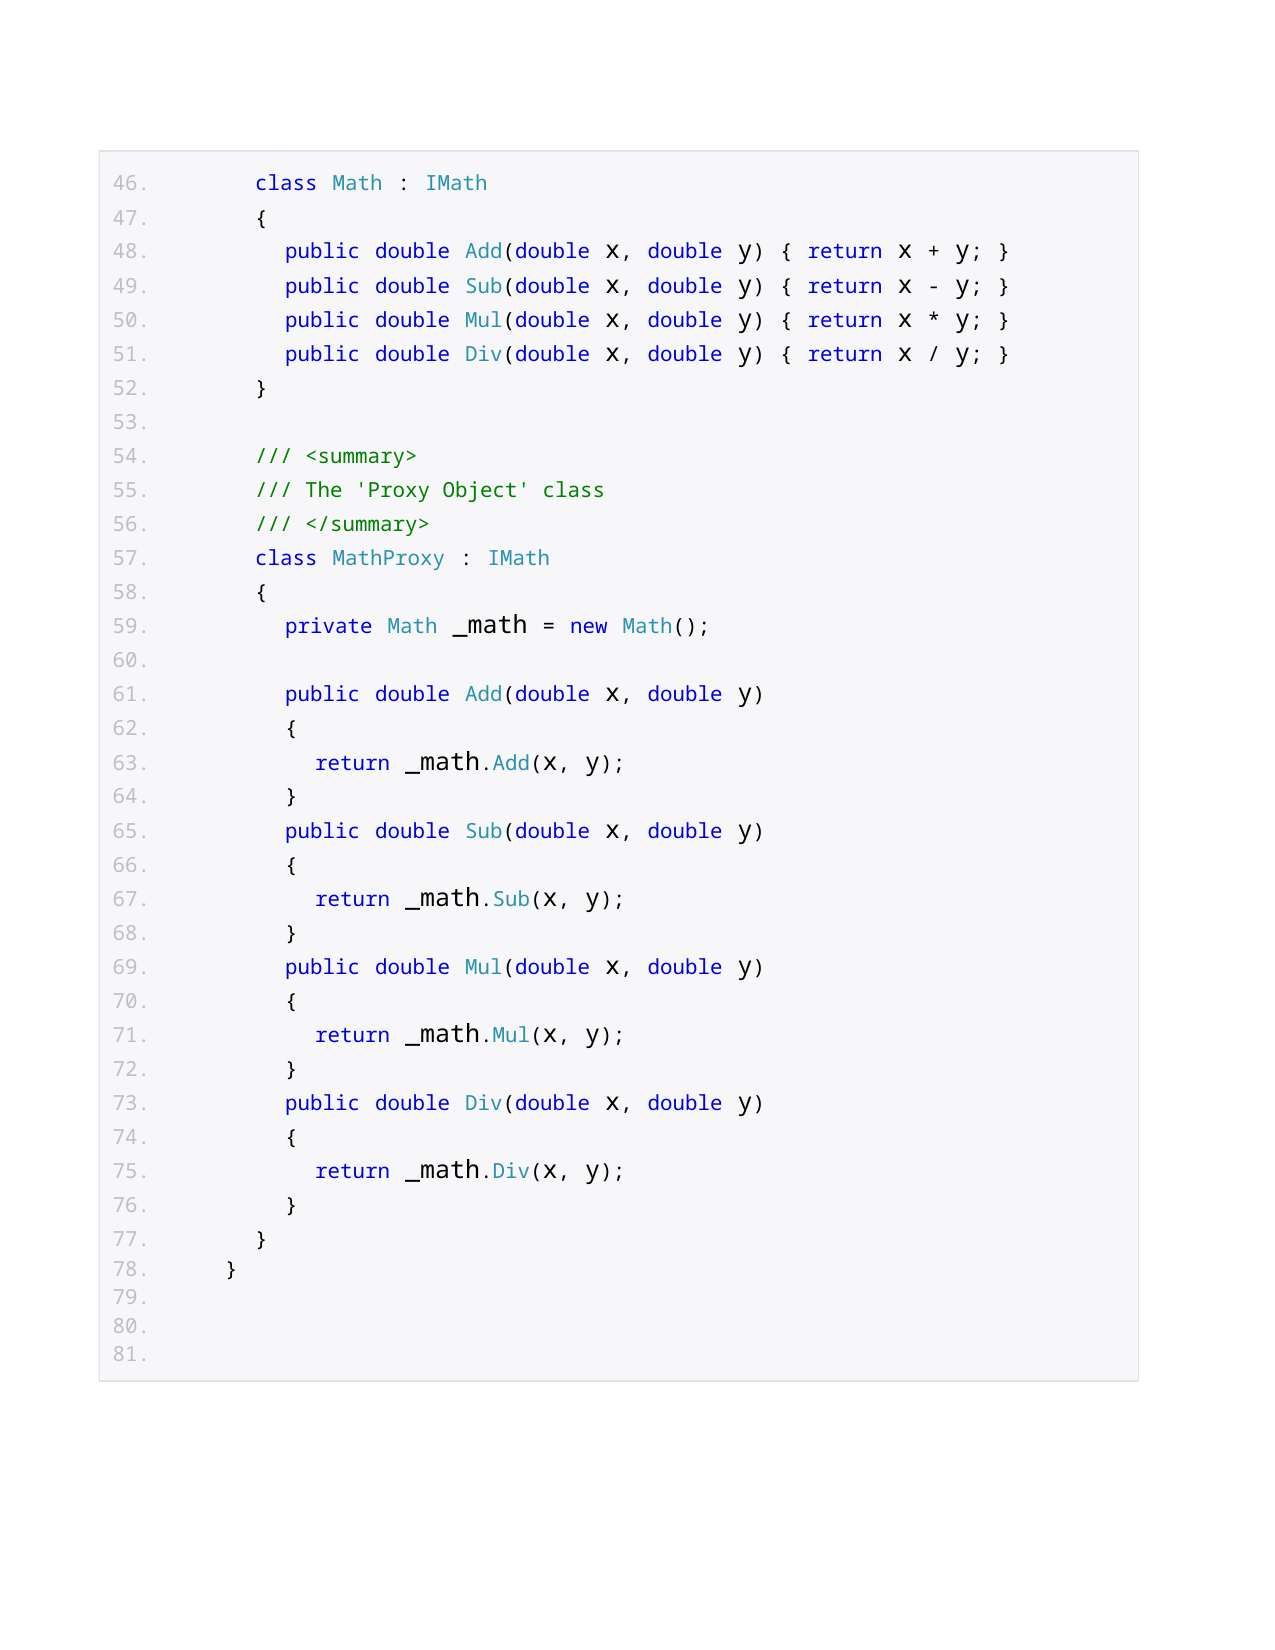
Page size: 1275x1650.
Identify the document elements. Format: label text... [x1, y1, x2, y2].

list } [100, 1206, 1138, 1240]
list class MathProxy : IMath [100, 525, 1138, 559]
list } [100, 899, 1138, 933]
list return _math.Sub(x, y); [100, 865, 1138, 899]
list public double Div(double x, double y) [100, 1070, 1138, 1104]
list public double Add(double x, double y) [100, 661, 1138, 695]
list } [100, 1240, 1138, 1268]
list /// The 'Proxy Object' class [100, 457, 1138, 491]
list return _math.Add(x, y); [100, 729, 1138, 763]
list } [100, 1036, 1138, 1070]
list public double Sub(double x, double y) { return x - y; } [100, 252, 1138, 286]
list { [100, 184, 1138, 218]
list return _math.Div(x, y); [100, 1138, 1138, 1172]
list public double Sub(double x, double y) [100, 797, 1138, 831]
list /// </summary> [100, 491, 1138, 525]
list public double Add(double x, double y) { return x + y; } [100, 218, 1138, 252]
list } [100, 354, 1138, 388]
list /// <summary> [100, 422, 1138, 457]
list { [100, 695, 1138, 729]
list private Math _math = new Math(); [100, 593, 1138, 627]
list { [100, 967, 1138, 1002]
list public double Div(double x, double y) { return x / y; } [100, 320, 1138, 354]
list class Math : IMath [100, 152, 1138, 184]
list { [100, 1104, 1138, 1138]
list return _math.Mul(x, y); [100, 1002, 1138, 1036]
list } [100, 763, 1138, 797]
list } [100, 1172, 1138, 1206]
list public double Mul(double x, double y) [100, 933, 1138, 967]
list public double Mul(double x, double y) { return x * y; } [100, 286, 1138, 320]
list { [100, 559, 1138, 593]
list { [100, 831, 1138, 865]
